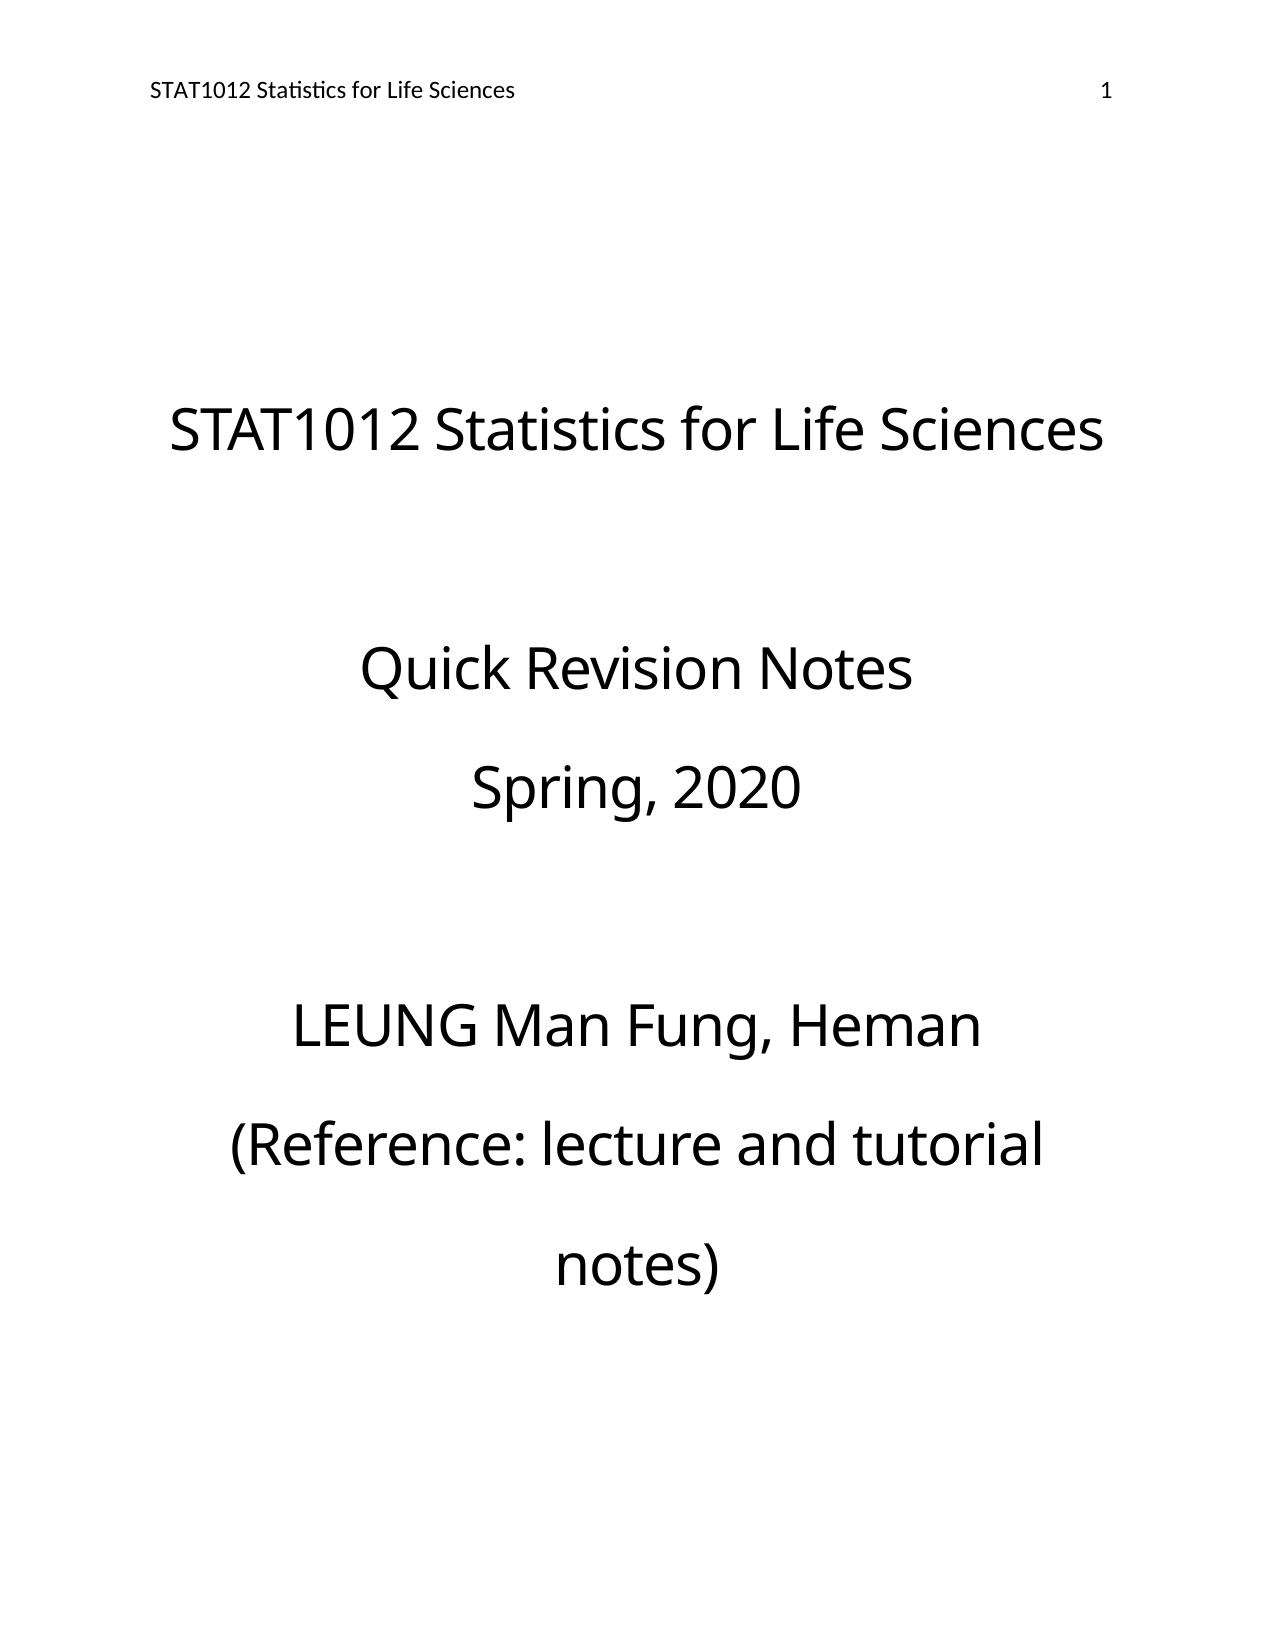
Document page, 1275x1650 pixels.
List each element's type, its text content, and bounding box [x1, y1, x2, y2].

title LEUNG Man Fung, Heman [150, 984, 1125, 1064]
title STAT1012 Statistics for Life Sciences [150, 388, 1125, 468]
title Spring, 2020 [150, 746, 1125, 825]
title Quick Revision Notes [150, 627, 1125, 706]
title (Reference: lecture and tutorial notes) [150, 1103, 1125, 1302]
